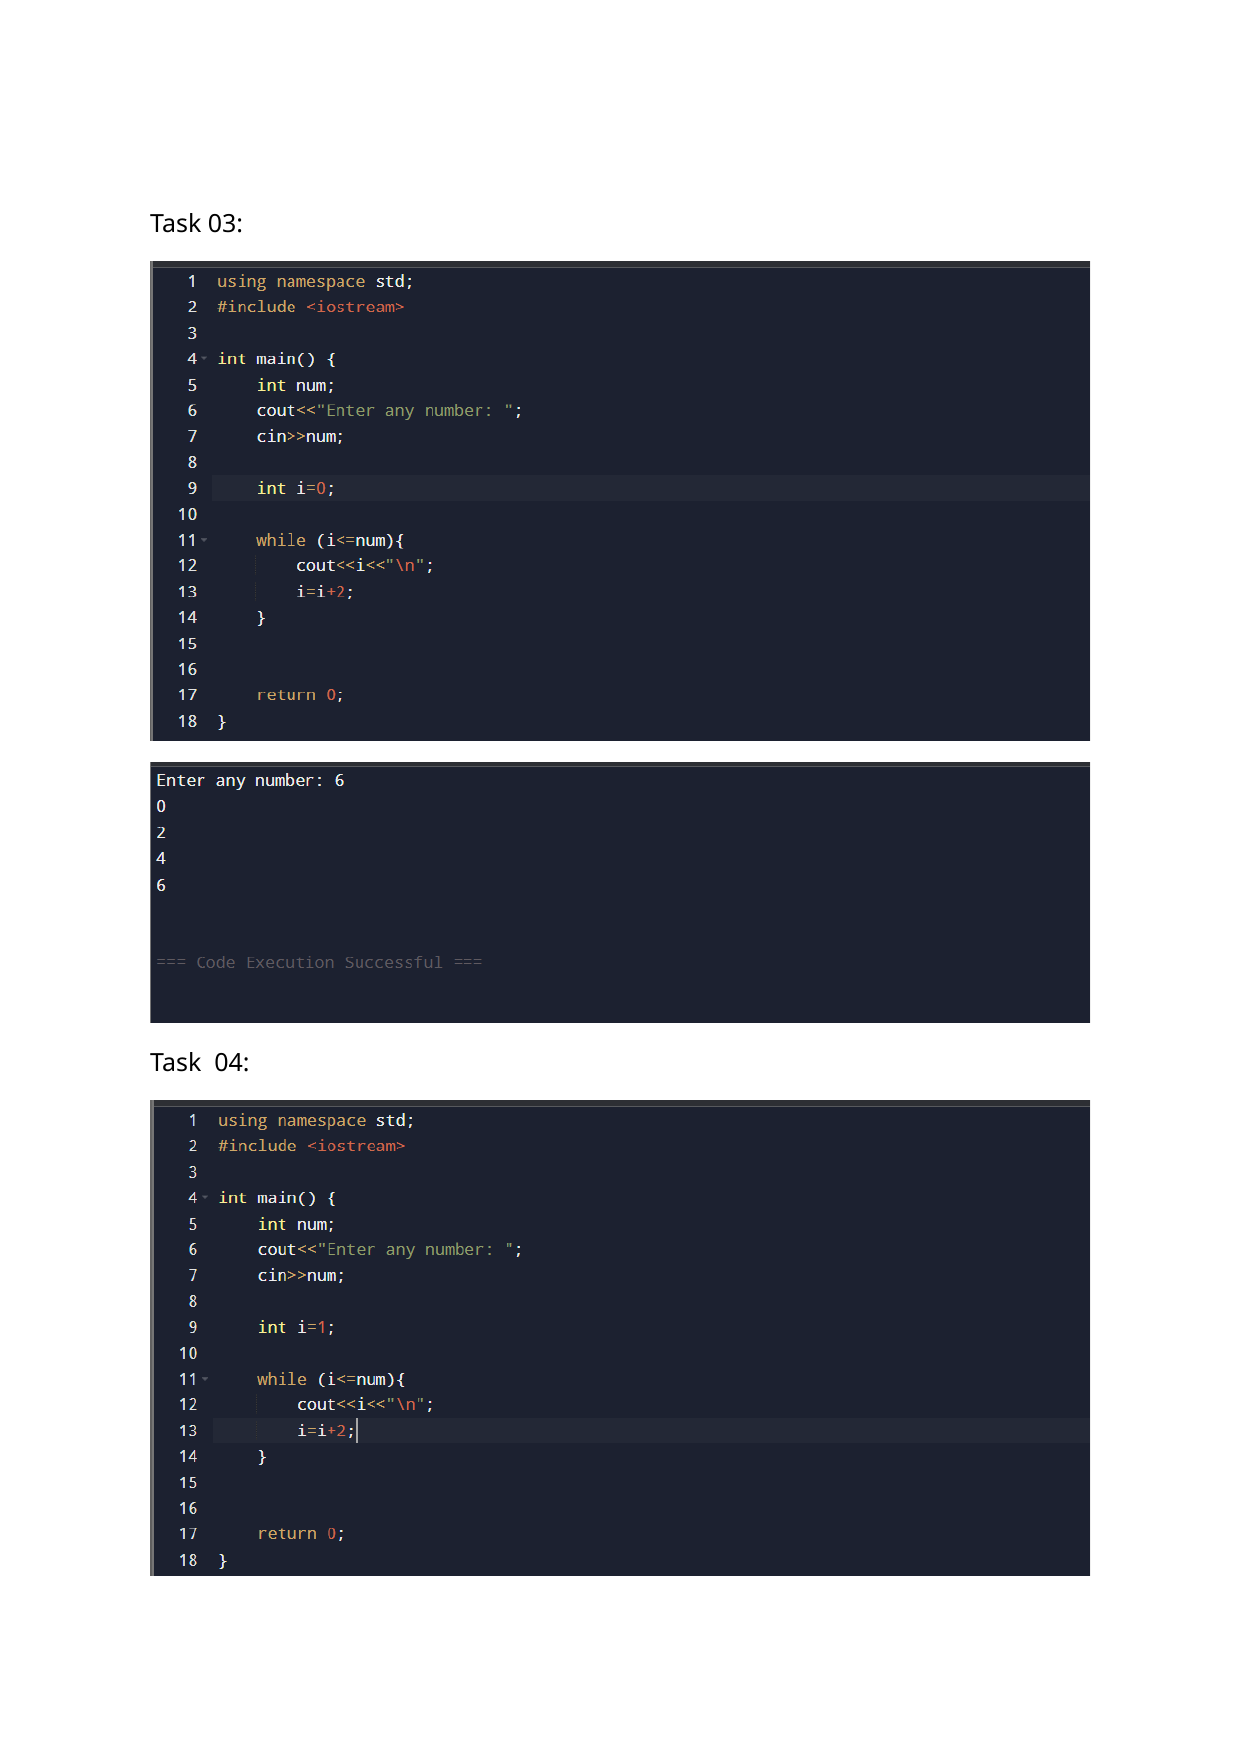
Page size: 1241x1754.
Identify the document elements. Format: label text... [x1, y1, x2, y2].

picture [150, 762, 1091, 1023]
picture [150, 1100, 1091, 1576]
picture [150, 261, 1091, 741]
text Task 04: [150, 1044, 1090, 1078]
text Task 03: [150, 206, 1090, 240]
